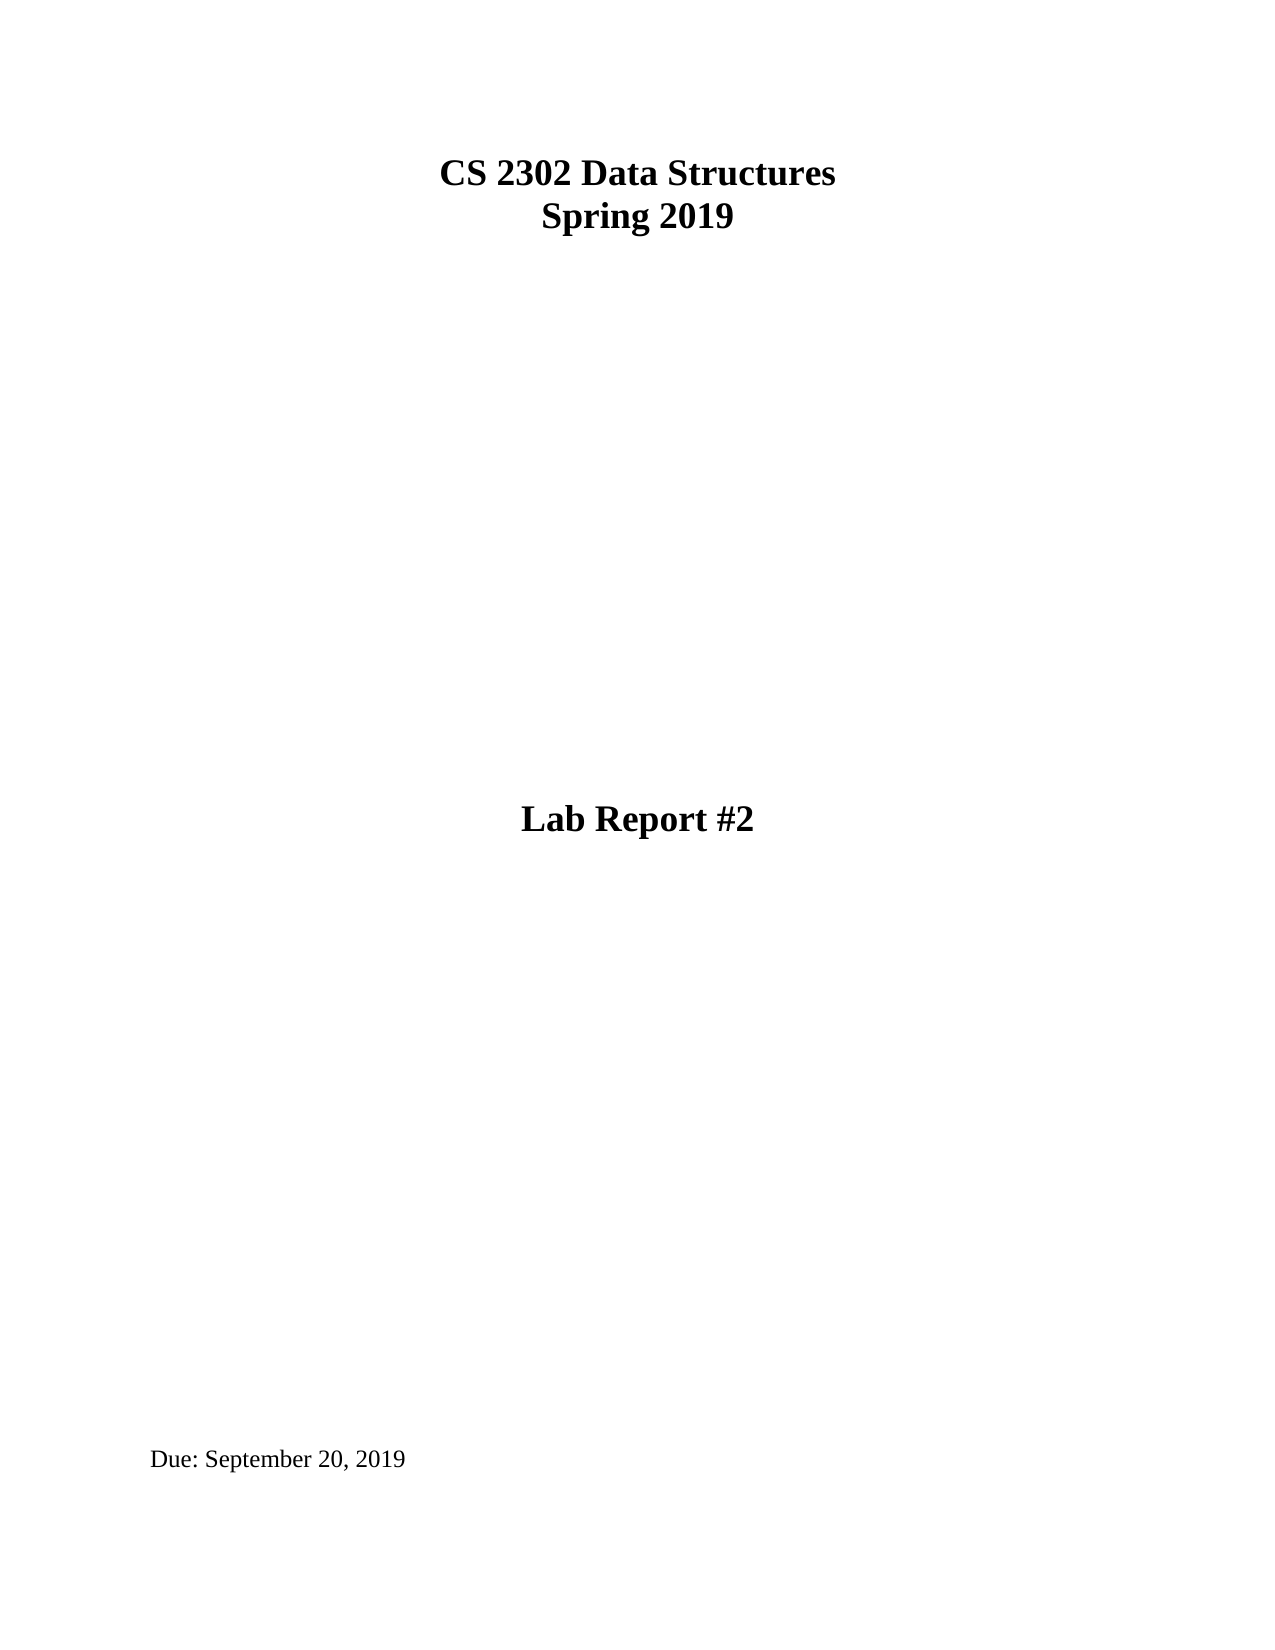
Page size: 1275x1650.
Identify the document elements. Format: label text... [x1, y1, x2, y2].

text Spring 2019 [150, 193, 1125, 236]
text Due: September 20, 2019 [150, 1444, 1125, 1472]
text Lab Report #2 [150, 797, 1125, 840]
text CS 2302 Data Structures [150, 150, 1125, 193]
